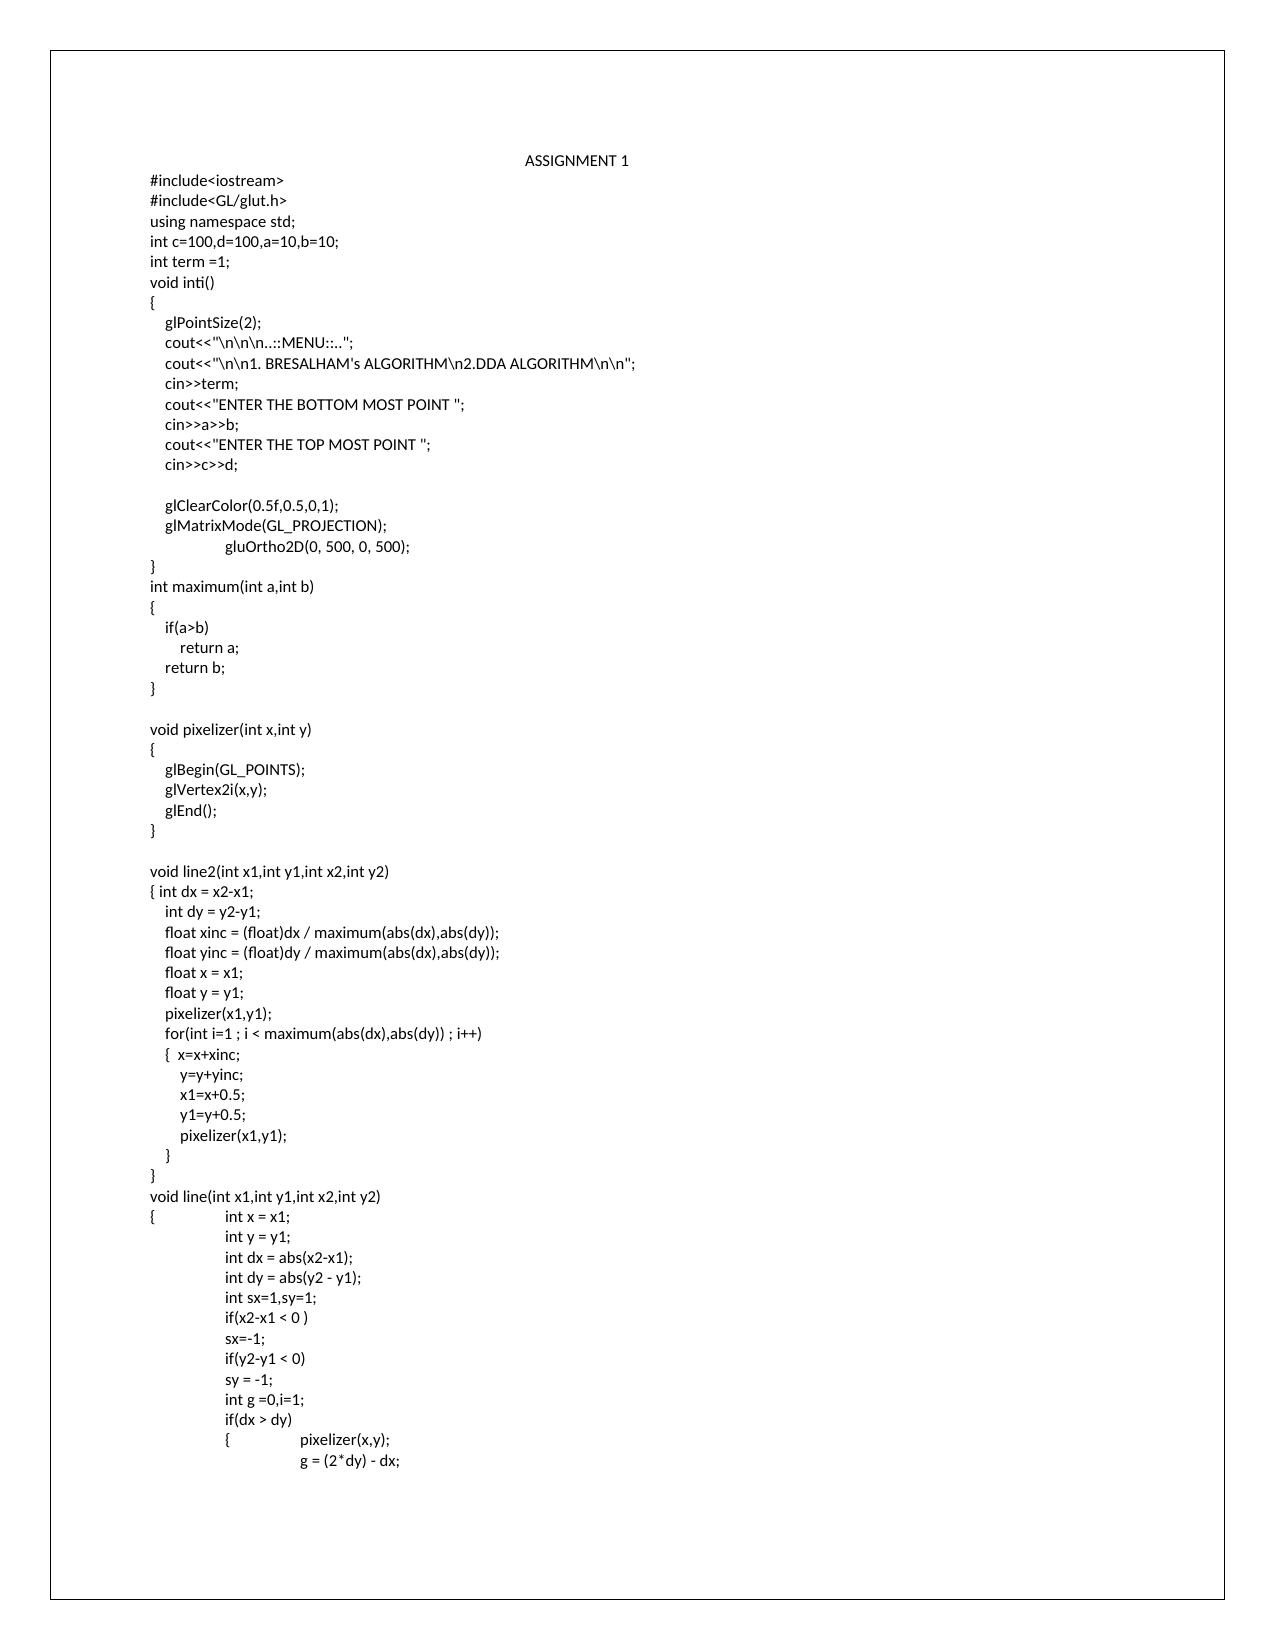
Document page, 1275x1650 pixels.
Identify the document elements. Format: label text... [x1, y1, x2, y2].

text if(x2-x1 < 0 ) [150, 1308, 1125, 1328]
text } [150, 1145, 1125, 1166]
text { [150, 292, 1125, 312]
text glBegin(GL_POINTS); [150, 759, 1125, 780]
text x1=x+0.5; [150, 1084, 1125, 1105]
text glEnd(); [150, 800, 1125, 820]
text glVertex2i(x,y); [150, 780, 1125, 800]
text } [150, 556, 1125, 577]
text sx=-1; [150, 1328, 1125, 1348]
text int maximum(int a,int b) [150, 577, 1125, 597]
text int dy = y2-y1; [150, 902, 1125, 922]
text sy = -1; [150, 1369, 1125, 1389]
text } [150, 678, 1125, 698]
text { int x = x1; [150, 1206, 1125, 1227]
text if(y2-y1 < 0) [150, 1348, 1125, 1369]
text { x=x+xinc; [150, 1044, 1125, 1064]
text for(int i=1 ; i < maximum(abs(dx),abs(dy)) ; i++) [150, 1023, 1125, 1044]
text glMatrixMode(GL_PROJECTION); [150, 516, 1125, 536]
text cout<<"\n\n\n..::MENU::.."; [150, 333, 1125, 353]
text pixelizer(x1,y1); [150, 1125, 1125, 1145]
text int dy = abs(y2 - y1); [150, 1267, 1125, 1287]
text void line2(int x1,int y1,int x2,int y2) [150, 861, 1125, 881]
text float x = x1; [150, 962, 1125, 983]
text if(a>b) [150, 617, 1125, 637]
text float xinc = (float)dx / maximum(abs(dx),abs(dy)); [150, 922, 1125, 942]
text glPointSize(2); [150, 312, 1125, 333]
text cout<<"ENTER THE TOP MOST POINT "; [150, 434, 1125, 455]
text cout<<"ENTER THE BOTTOM MOST POINT "; [150, 394, 1125, 414]
text using namespace std; [150, 211, 1125, 231]
text ASSIGNMENT 1 [150, 150, 1125, 170]
text #include<iostream> [150, 170, 1125, 191]
text float yinc = (float)dy / maximum(abs(dx),abs(dy)); [150, 942, 1125, 962]
text int sx=1,sy=1; [150, 1287, 1125, 1308]
text y1=y+0.5; [150, 1105, 1125, 1125]
text return a; [150, 637, 1125, 658]
text int y = y1; [150, 1227, 1125, 1247]
text void pixelizer(int x,int y) [150, 719, 1125, 739]
text pixelizer(x1,y1); [150, 1003, 1125, 1023]
text int c=100,d=100,a=10,b=10; [150, 231, 1125, 252]
text int g =0,i=1; [150, 1389, 1125, 1409]
text int term =1; [150, 252, 1125, 272]
text if(dx > dy) [150, 1409, 1125, 1430]
text int dx = abs(x2-x1); [150, 1247, 1125, 1267]
text } [150, 1166, 1125, 1186]
text { int dx = x2-x1; [150, 881, 1125, 902]
text float y = y1; [150, 983, 1125, 1003]
text } [150, 820, 1125, 841]
text y=y+yinc; [150, 1064, 1125, 1084]
text #include<GL/glut.h> [150, 191, 1125, 211]
text { pixelizer(x,y); [150, 1430, 1125, 1450]
text cin>>a>>b; [150, 414, 1125, 434]
text cin>>c>>d; [150, 455, 1125, 475]
text glClearColor(0.5f,0.5,0,1); [150, 495, 1125, 516]
text void line(int x1,int y1,int x2,int y2) [150, 1186, 1125, 1206]
text { [150, 597, 1125, 617]
text return b; [150, 658, 1125, 678]
text gluOrtho2D(0, 500, 0, 500); [150, 536, 1125, 556]
text cout<<"\n\n1. BRESALHAM's ALGORITHM\n2.DDA ALGORITHM\n\n"; [150, 353, 1125, 373]
text { [150, 739, 1125, 759]
text void inti() [150, 272, 1125, 292]
text g = (2*dy) - dx; [150, 1450, 1125, 1470]
text cin>>term; [150, 373, 1125, 394]
